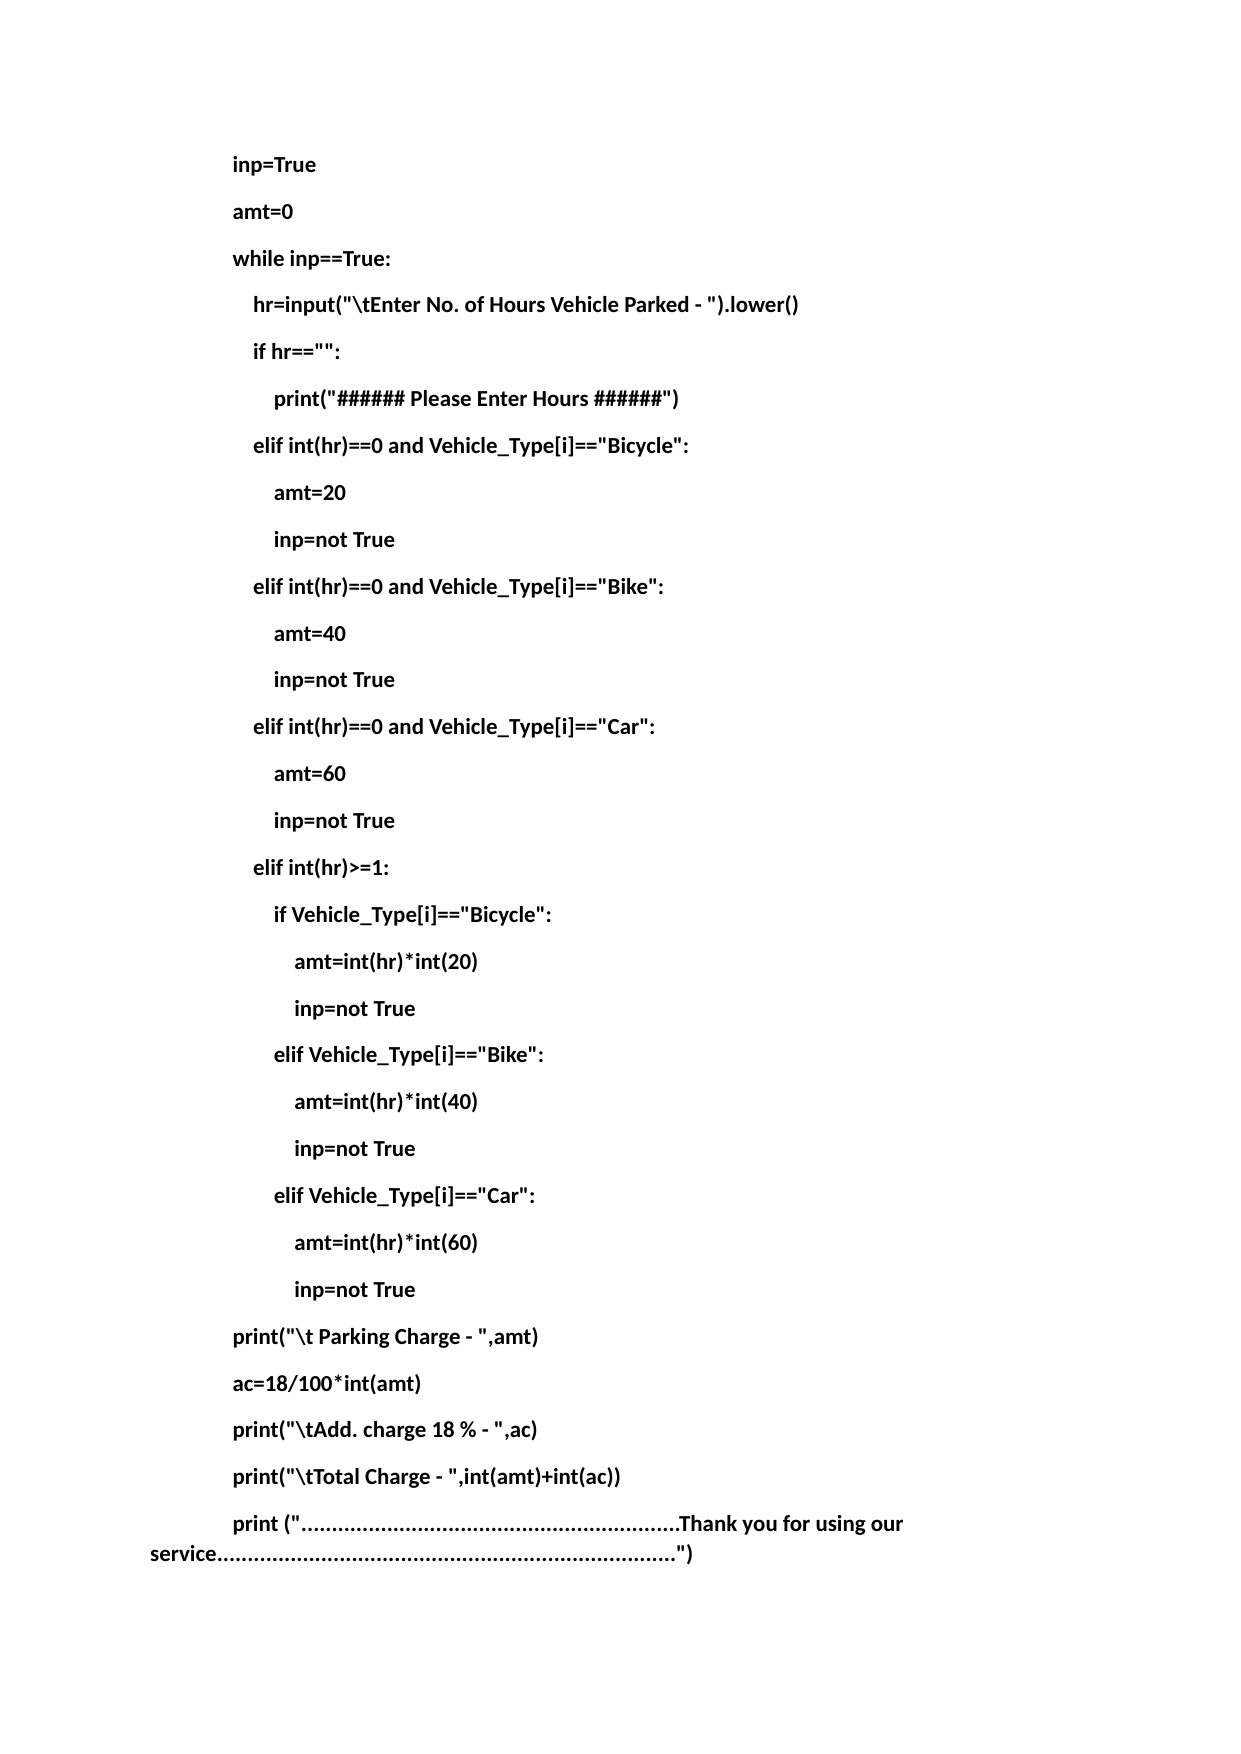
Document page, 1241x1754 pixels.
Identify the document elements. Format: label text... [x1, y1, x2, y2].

text amt=20 [150, 478, 1090, 506]
text elif Vehicle_Type[i]=="Car": [150, 1181, 1090, 1209]
text print("\t Parking Charge - ",amt) [150, 1322, 1090, 1350]
text inp=not True [150, 525, 1090, 553]
text amt=60 [150, 759, 1090, 787]
text amt=int(hr)*int(60) [150, 1228, 1090, 1256]
text inp=not True [150, 994, 1090, 1022]
text amt=int(hr)*int(40) [150, 1087, 1090, 1116]
text while inp==True: [150, 244, 1090, 272]
text amt=40 [150, 619, 1090, 647]
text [150, 1509, 1090, 1568]
text hr=input("\tEnter No. of Hours Vehicle Parked - ").lower() [150, 291, 1090, 319]
text if hr=="": [150, 337, 1090, 366]
text inp=not True [150, 1275, 1090, 1303]
text elif Vehicle_Type[i]=="Bike": [150, 1041, 1090, 1069]
text elif int(hr)>=1: [150, 853, 1090, 881]
text inp=not True [150, 1134, 1090, 1162]
text print("###### Please Enter Hours ######") [150, 384, 1090, 412]
text if Vehicle_Type[i]=="Bicycle": [150, 900, 1090, 928]
text amt=int(hr)*int(20) [150, 947, 1090, 975]
text elif int(hr)==0 and Vehicle_Type[i]=="Bike": [150, 572, 1090, 600]
text elif int(hr)==0 and Vehicle_Type[i]=="Car": [150, 712, 1090, 741]
text ac=18/100*int(amt) [150, 1369, 1090, 1397]
text inp=True [150, 150, 1090, 178]
text inp=not True [150, 806, 1090, 834]
text print("\tAdd. charge 18 % - ",ac) [150, 1416, 1090, 1444]
text inp=not True [150, 666, 1090, 694]
text amt=0 [150, 197, 1090, 225]
text elif int(hr)==0 and Vehicle_Type[i]=="Bicycle": [150, 431, 1090, 459]
text print("\tTotal Charge - ",int(amt)+int(ac)) [150, 1462, 1090, 1491]
